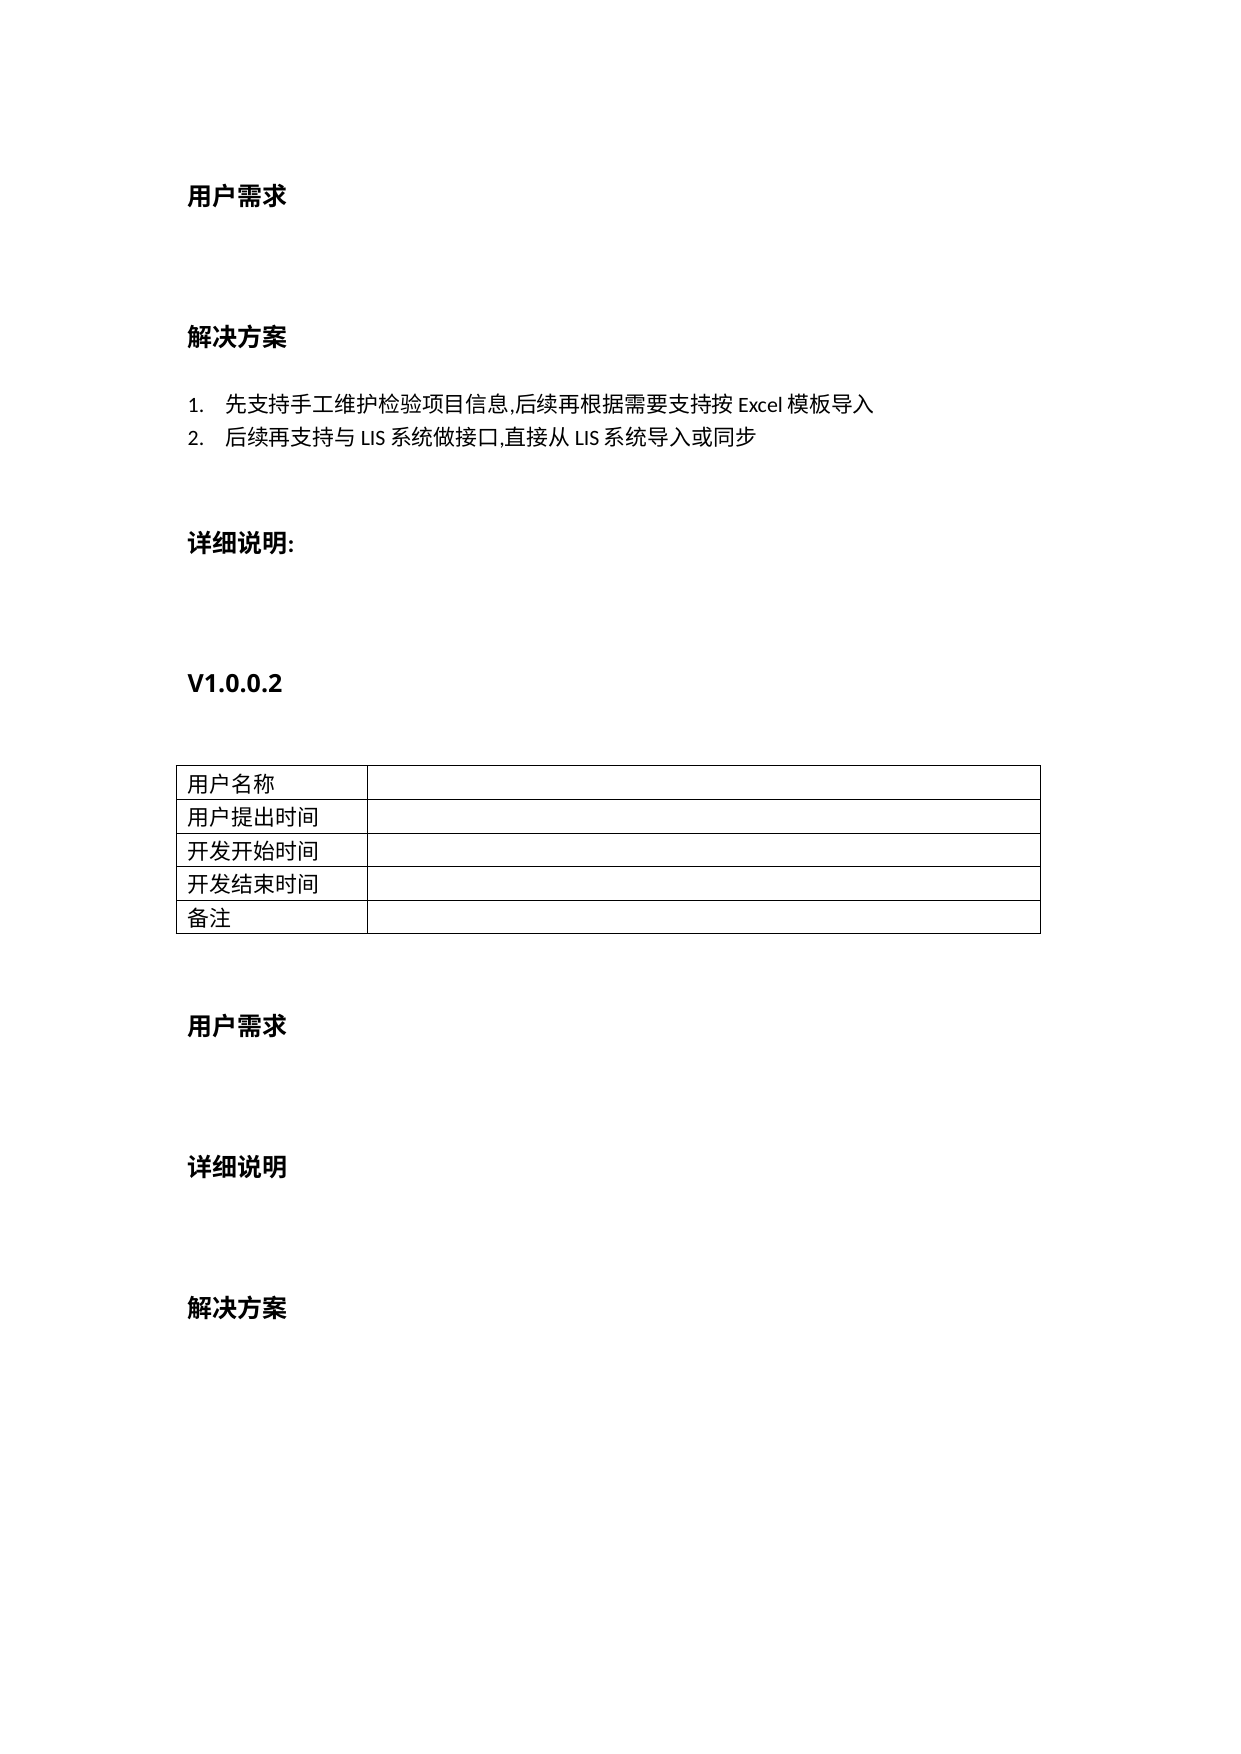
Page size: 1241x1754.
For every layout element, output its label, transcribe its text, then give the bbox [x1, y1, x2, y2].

list 先支持手工维护检验项目信息,后续再根据需要支持按Excel模板导入 [187, 387, 1053, 419]
table_cell 开发开始时间 [177, 834, 367, 866]
list 后续再支持与LIS系统做接口,直接从LIS系统导入或同步 [187, 419, 1053, 452]
table_cell 备注 [177, 901, 367, 933]
subtitle 用户需求 [187, 992, 1053, 1057]
table_cell 开发结束时间 [177, 867, 367, 899]
table_header 用户名称 [177, 766, 367, 799]
table_cell [368, 867, 1040, 899]
subtitle 详细说明 [187, 1133, 1053, 1198]
subtitle 解决方案 [187, 303, 1053, 368]
subtitle 详细说明: [187, 509, 1053, 574]
table_header [368, 766, 1040, 799]
table_cell [368, 800, 1040, 832]
table_cell 用户提出时间 [177, 800, 367, 832]
subtitle V1.0.0.2 [187, 650, 1053, 715]
table_cell [368, 834, 1040, 866]
subtitle 解决方案 [187, 1274, 1053, 1339]
table_cell [368, 901, 1040, 933]
subtitle 用户需求 [187, 162, 1053, 227]
